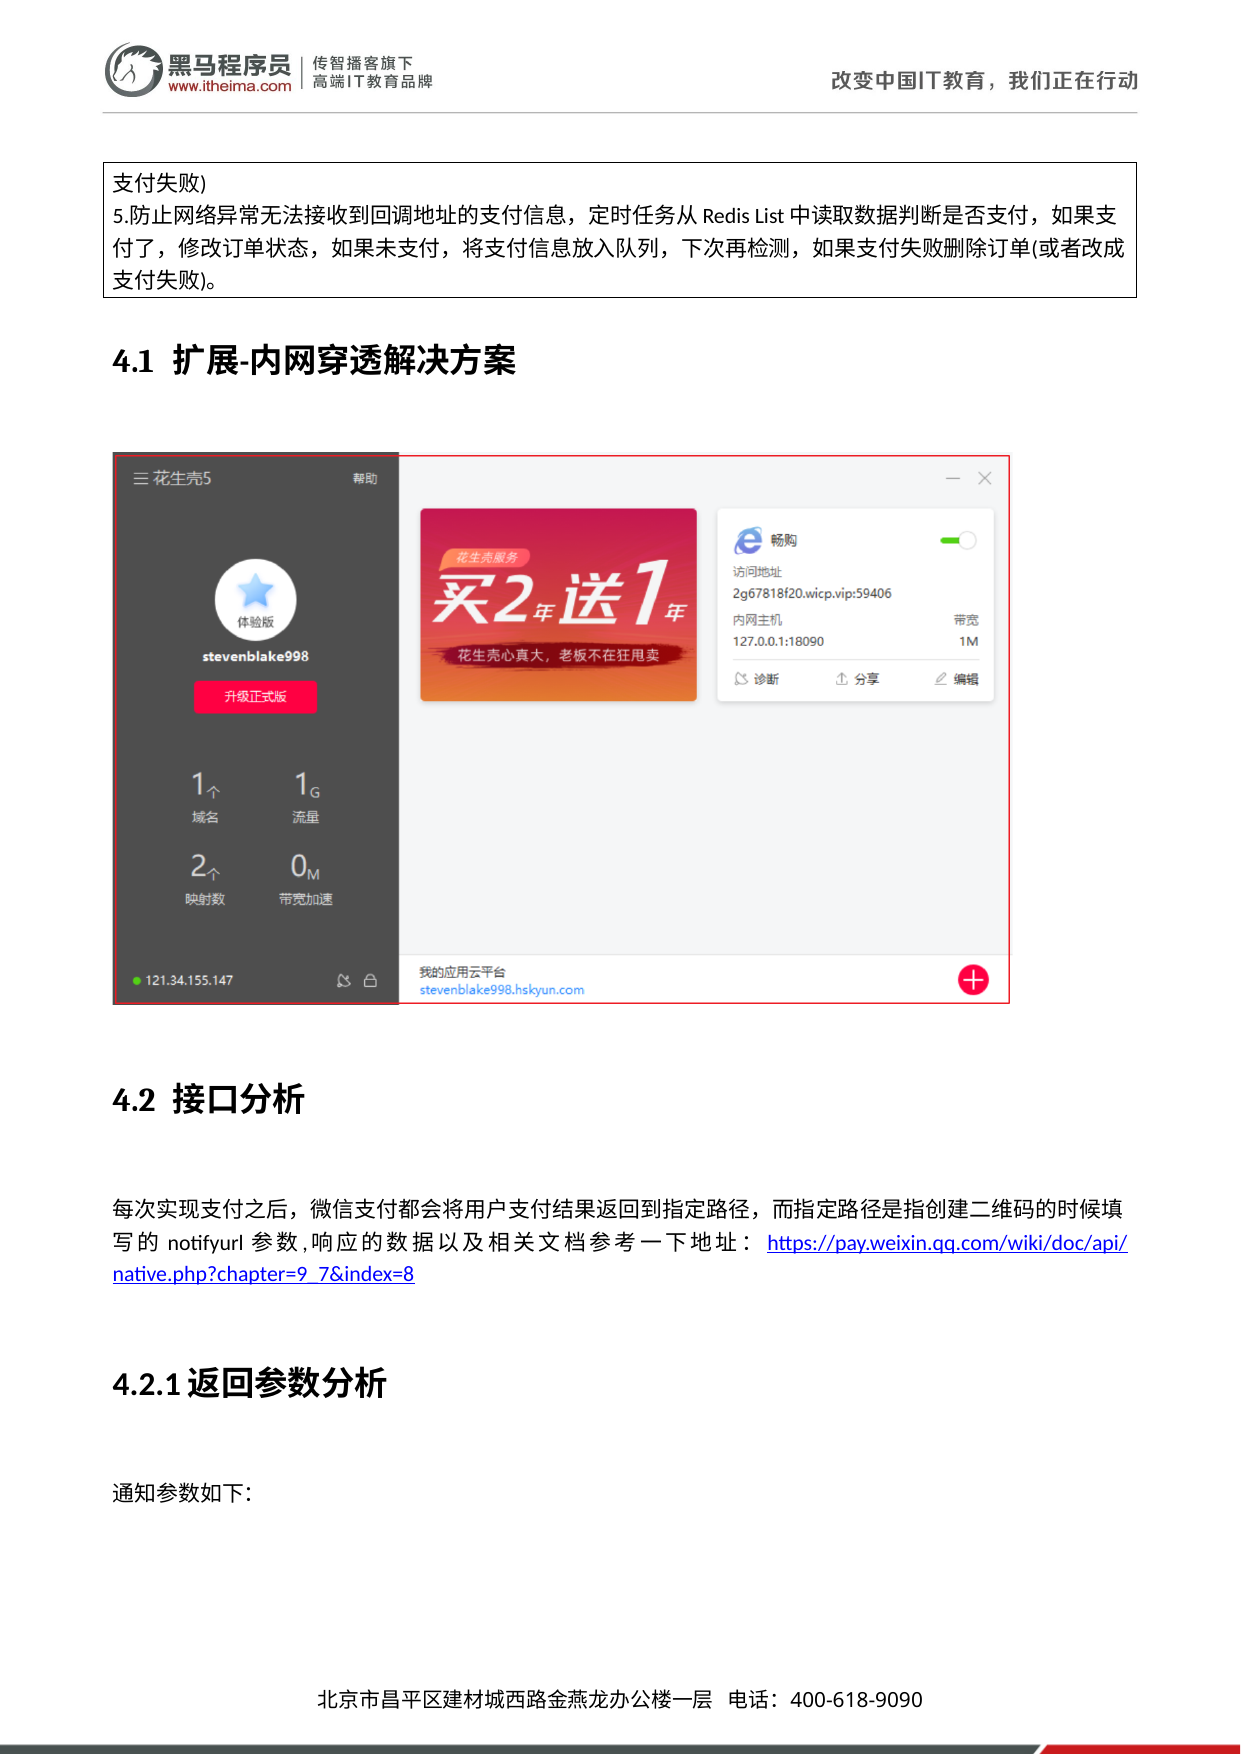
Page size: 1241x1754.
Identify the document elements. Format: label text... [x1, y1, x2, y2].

subtitle 返回参数分析 [112, 1349, 1128, 1414]
subtitle 扩展-内网穿透解决方案 [112, 325, 1128, 390]
text 每次实现支付之后，微信支付都会将用户支付结果返回到指定路径，而指定路径是指创建二维码的时候填写的notifyurl参数,响应的数据以及相关文档参考一下地址：https://pay.weixin.qq.com/wiki/doc/api/native.php?chapter=9_7&index=8 [112, 1192, 1128, 1289]
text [104, 163, 1136, 194]
subtitle 接口分析 [112, 1064, 1128, 1129]
text 5.防止网络异常无法接收到回调地址的支付信息，定时任务从Redis List中读取数据判断是否支付，如果支付了，修改订单状态，如果未支付，将支付信息放入队列，下次再检测，如果支付失败删除订单(或者改成支付失败)。 [104, 194, 1136, 297]
picture [112, 452, 1013, 1005]
text 通知参数如下： [112, 1476, 1128, 1508]
picture [0, 4, 1240, 121]
picture [0, 1686, 1241, 1754]
